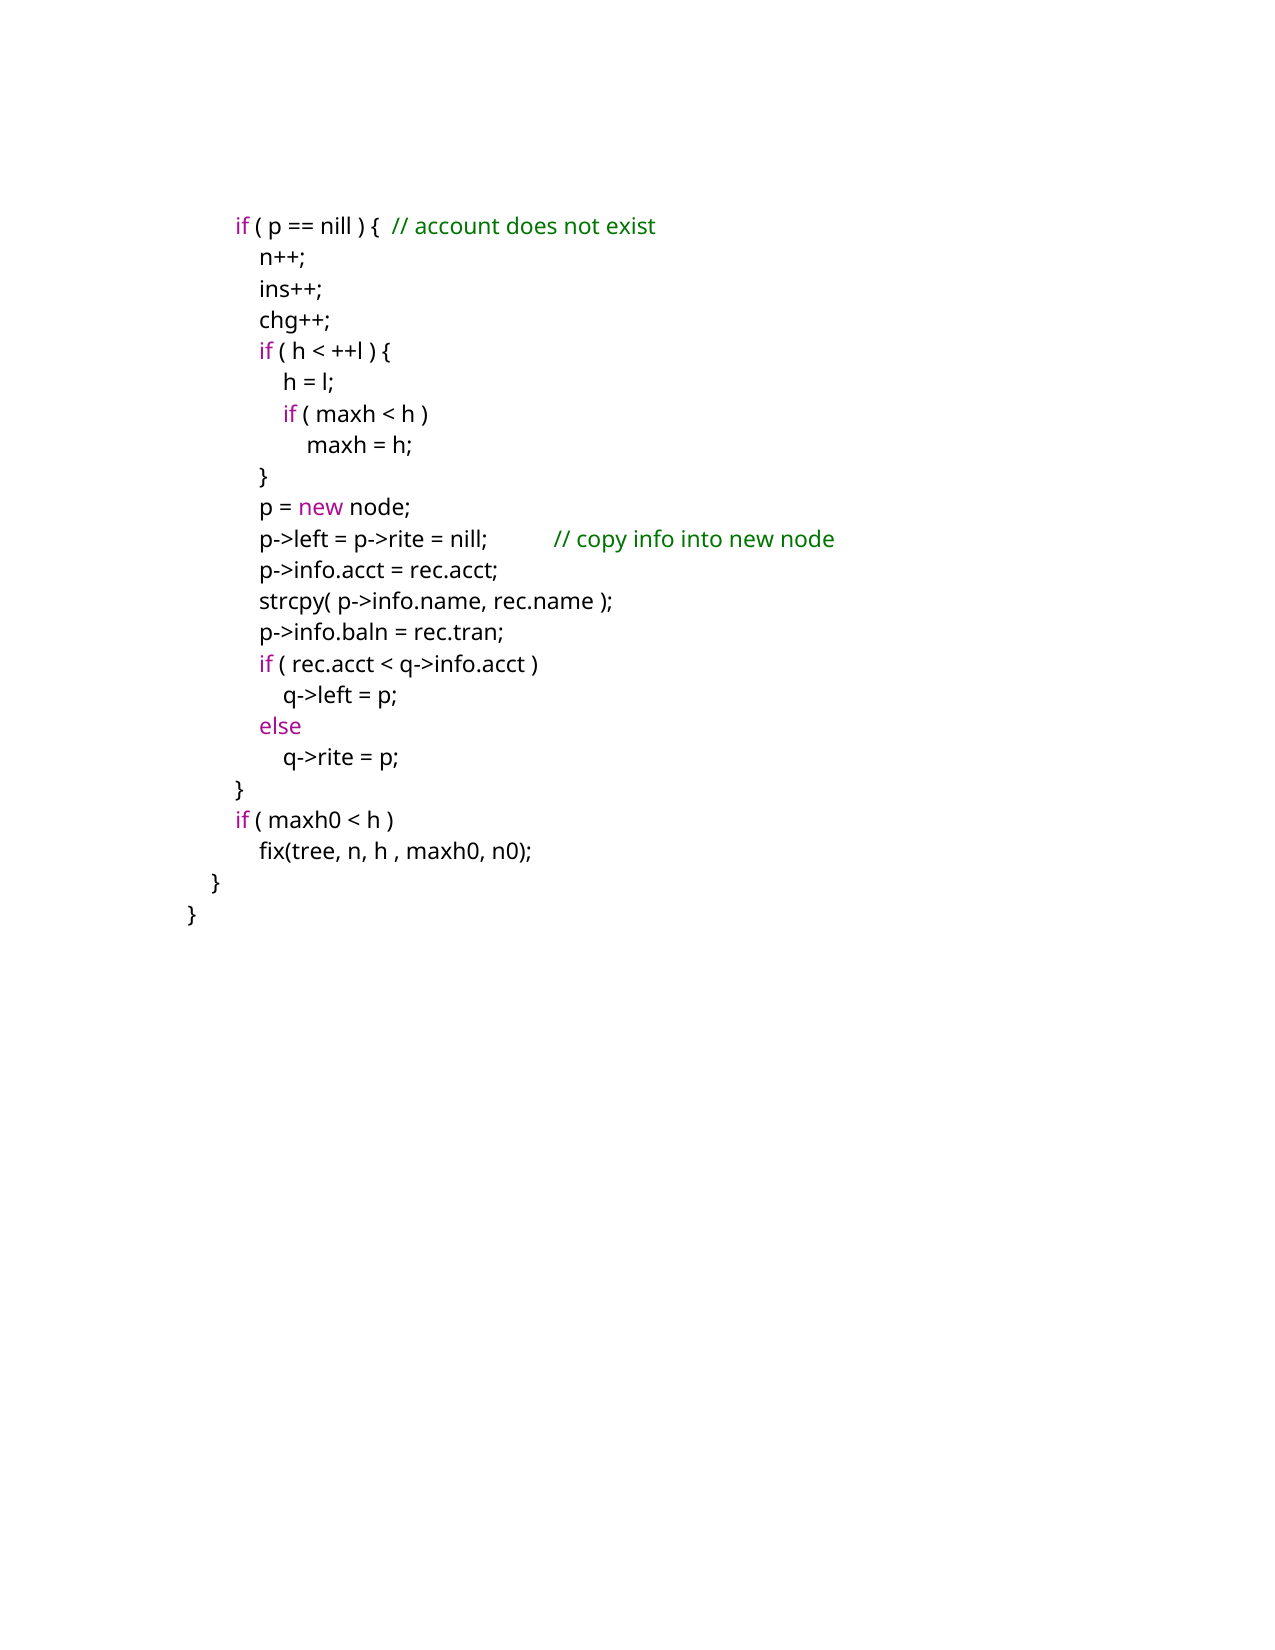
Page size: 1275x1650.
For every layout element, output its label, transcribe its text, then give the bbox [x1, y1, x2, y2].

text strcpy( p->info.name, rec.name ); [187, 585, 1087, 616]
text if ( maxh < h ) [187, 397, 1087, 429]
text } [187, 460, 1087, 491]
text p->info.baln = rec.tran; [187, 616, 1087, 647]
text q->rite = p; [187, 741, 1087, 772]
text } [187, 897, 1087, 929]
text } [187, 866, 1087, 897]
text chg++; [187, 304, 1087, 335]
text p = new node; [187, 491, 1087, 522]
text else [187, 710, 1087, 741]
text if ( h < ++l ) { [187, 335, 1087, 366]
text h = l; [187, 366, 1087, 397]
text if ( p == nill ) { // account does not exist [187, 210, 1087, 241]
text p->left = p->rite = nill; // copy info into new node [187, 522, 1087, 554]
text fix(tree, n, h , maxh0, n0); [187, 835, 1087, 866]
text q->left = p; [187, 679, 1087, 710]
text } [187, 772, 1087, 804]
text ins++; [187, 272, 1087, 304]
text n++; [187, 241, 1087, 272]
text p->info.acct = rec.acct; [187, 554, 1087, 585]
text if ( rec.acct < q->info.acct ) [187, 647, 1087, 679]
text if ( maxh0 < h ) [187, 804, 1087, 835]
text maxh = h; [187, 429, 1087, 460]
